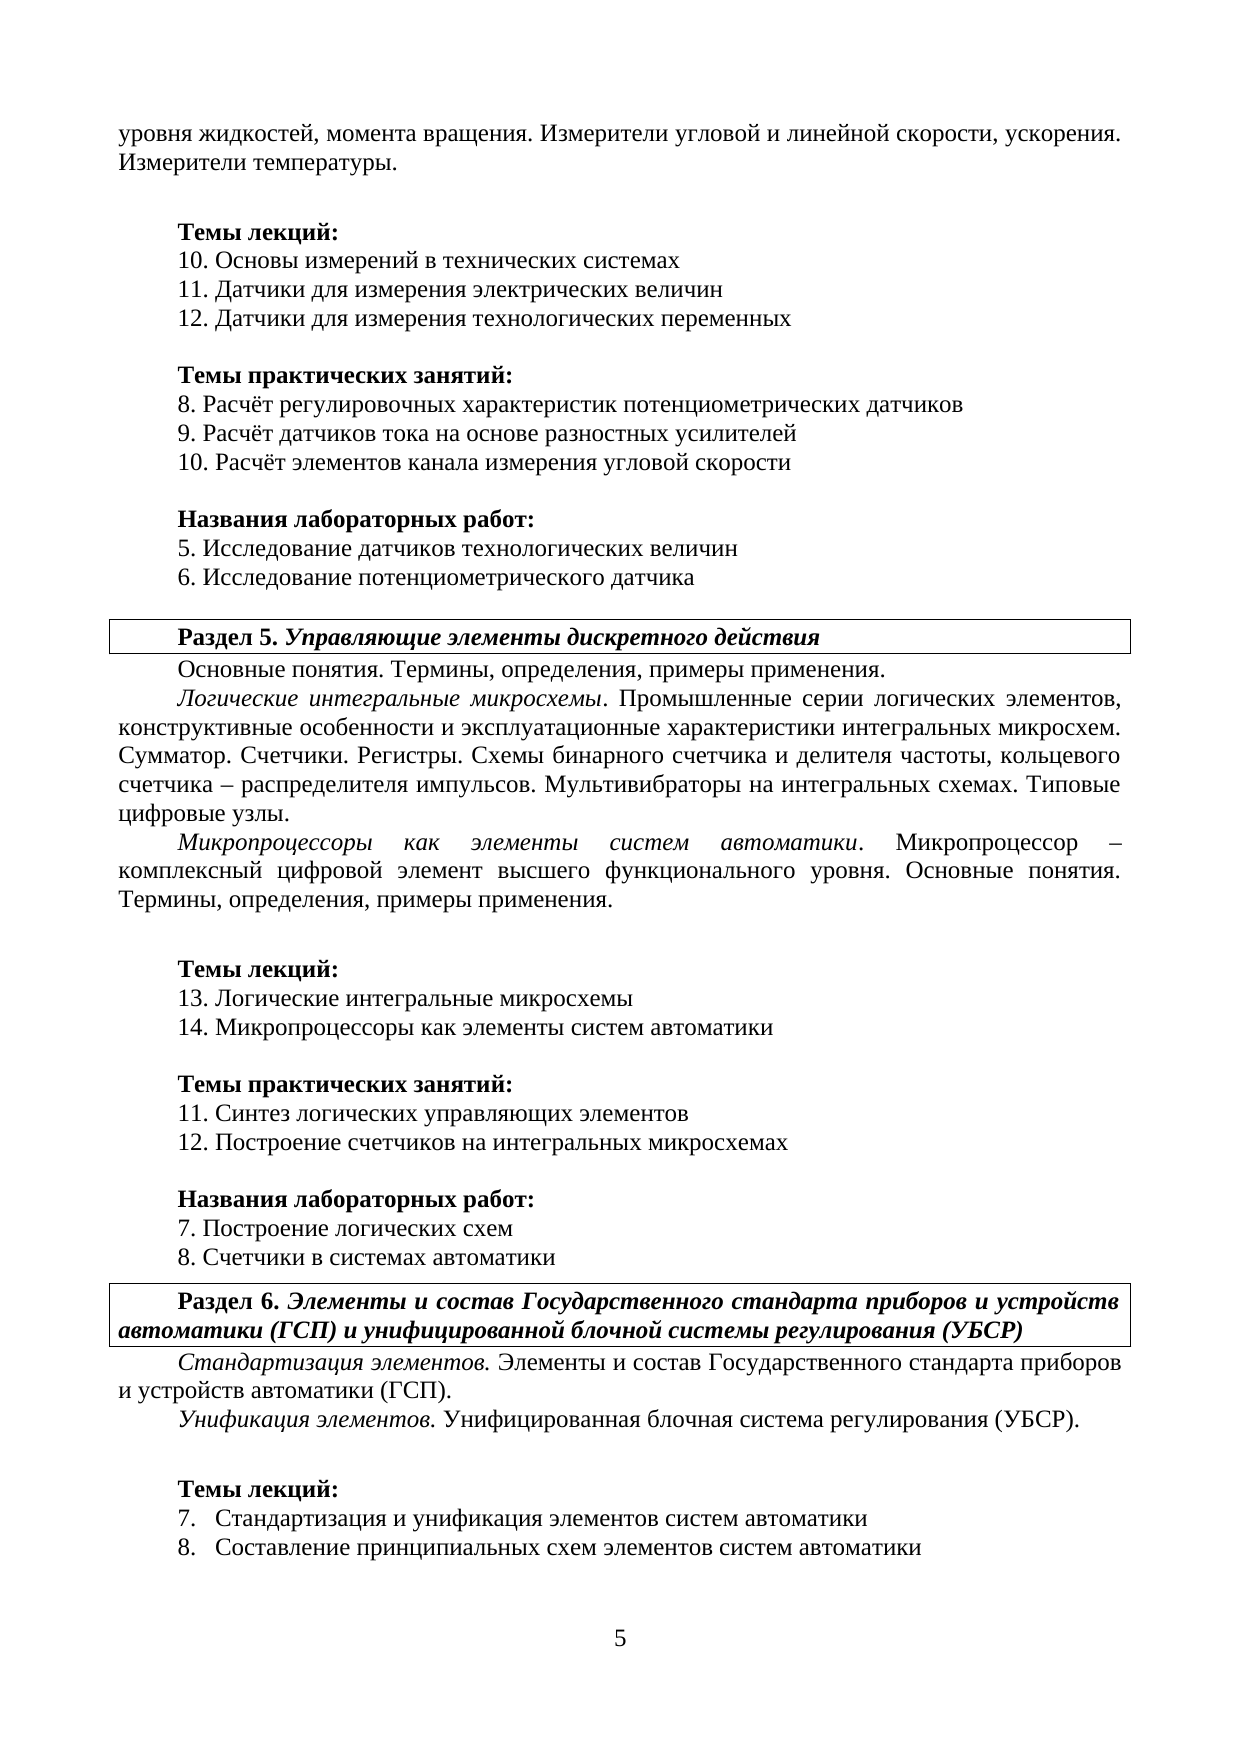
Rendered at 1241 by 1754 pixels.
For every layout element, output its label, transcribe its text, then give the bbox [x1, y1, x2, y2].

text Темы практических занятий: [177, 361, 1122, 389]
text Названия лабораторных работ: [177, 1184, 1122, 1213]
text Раздел 6. Элементы и состав Государственного стандарта приборов и устройств автоматики (ГСП) и унифицированной блочной системы регулирования (УБСР) [110, 1284, 1130, 1346]
text 8. Расчёт регулировочных характеристик потенциометрических датчиков [177, 389, 1122, 418]
text Темы лекций: [177, 954, 1122, 983]
list Датчики для измерения электрических величин [177, 274, 1122, 303]
text 9. Расчёт датчиков тока на основе разностных усилителей [118, 418, 1122, 447]
text Названия лабораторных работ: [177, 504, 1122, 533]
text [118, 118, 1122, 176]
text Основные понятия. Термины, определения, примеры применения. [118, 654, 1122, 683]
text Темы лекций: [177, 217, 1122, 246]
text 6. Исследование потенциометрического датчика [118, 562, 1122, 591]
text 12. Построение счетчиков на интегральных микросхемах [118, 1127, 1122, 1156]
list Логические интегральные микросхемы [177, 983, 1122, 1012]
list Датчики для измерения технологических переменных [177, 303, 1122, 332]
text Раздел 5. Управляющие элементы дискретного действия [110, 620, 1130, 653]
text Стандартизация элементов. Элементы и состав Государственного стандарта приборов и устройств автоматики (ГСП). [118, 1347, 1122, 1404]
list Основы измерений в технических системах [177, 246, 1122, 274]
text Темы лекций: [177, 1474, 1122, 1503]
text Унификация элементов. Унифицированная блочная система регулирования (УБСР). [118, 1404, 1122, 1433]
text Темы практических занятий: [118, 1069, 1122, 1098]
list Микропроцессоры как элементы систем автоматики [177, 1012, 1122, 1041]
text 7. Построение логических схем [118, 1213, 1122, 1242]
text 11. Синтез логических управляющих элементов [118, 1098, 1122, 1127]
text Микропроцессоры как элементы систем автоматики. Микропроцессор – комплексный цифровой элемент высшего функционального уровня. Основные понятия. Термины, определения, примеры применения. [118, 827, 1122, 913]
text Логические интегральные микросхемы. Промышленные серии логических элементов, конструктивные особенности и эксплуатационные характеристики интегральных микросхем. Сумматор. Счетчики. Регистры. Схемы бинарного счетчика и делителя частоты, кольцевого счетчика – распределителя импульсов. Мультивибраторы на интегральных схемах. Типовые цифровые узлы. [118, 683, 1122, 827]
text 8. Счетчики в системах автоматики [118, 1242, 1122, 1271]
list Стандартизация и унификация элементов систем автоматики [177, 1503, 1122, 1532]
text 5. Исследование датчиков технологических величин [118, 533, 1122, 562]
list Составление принципиальных схем элементов систем автоматики [177, 1532, 1122, 1561]
text 10. Расчёт элементов канала измерения угловой скорости [118, 447, 1122, 476]
